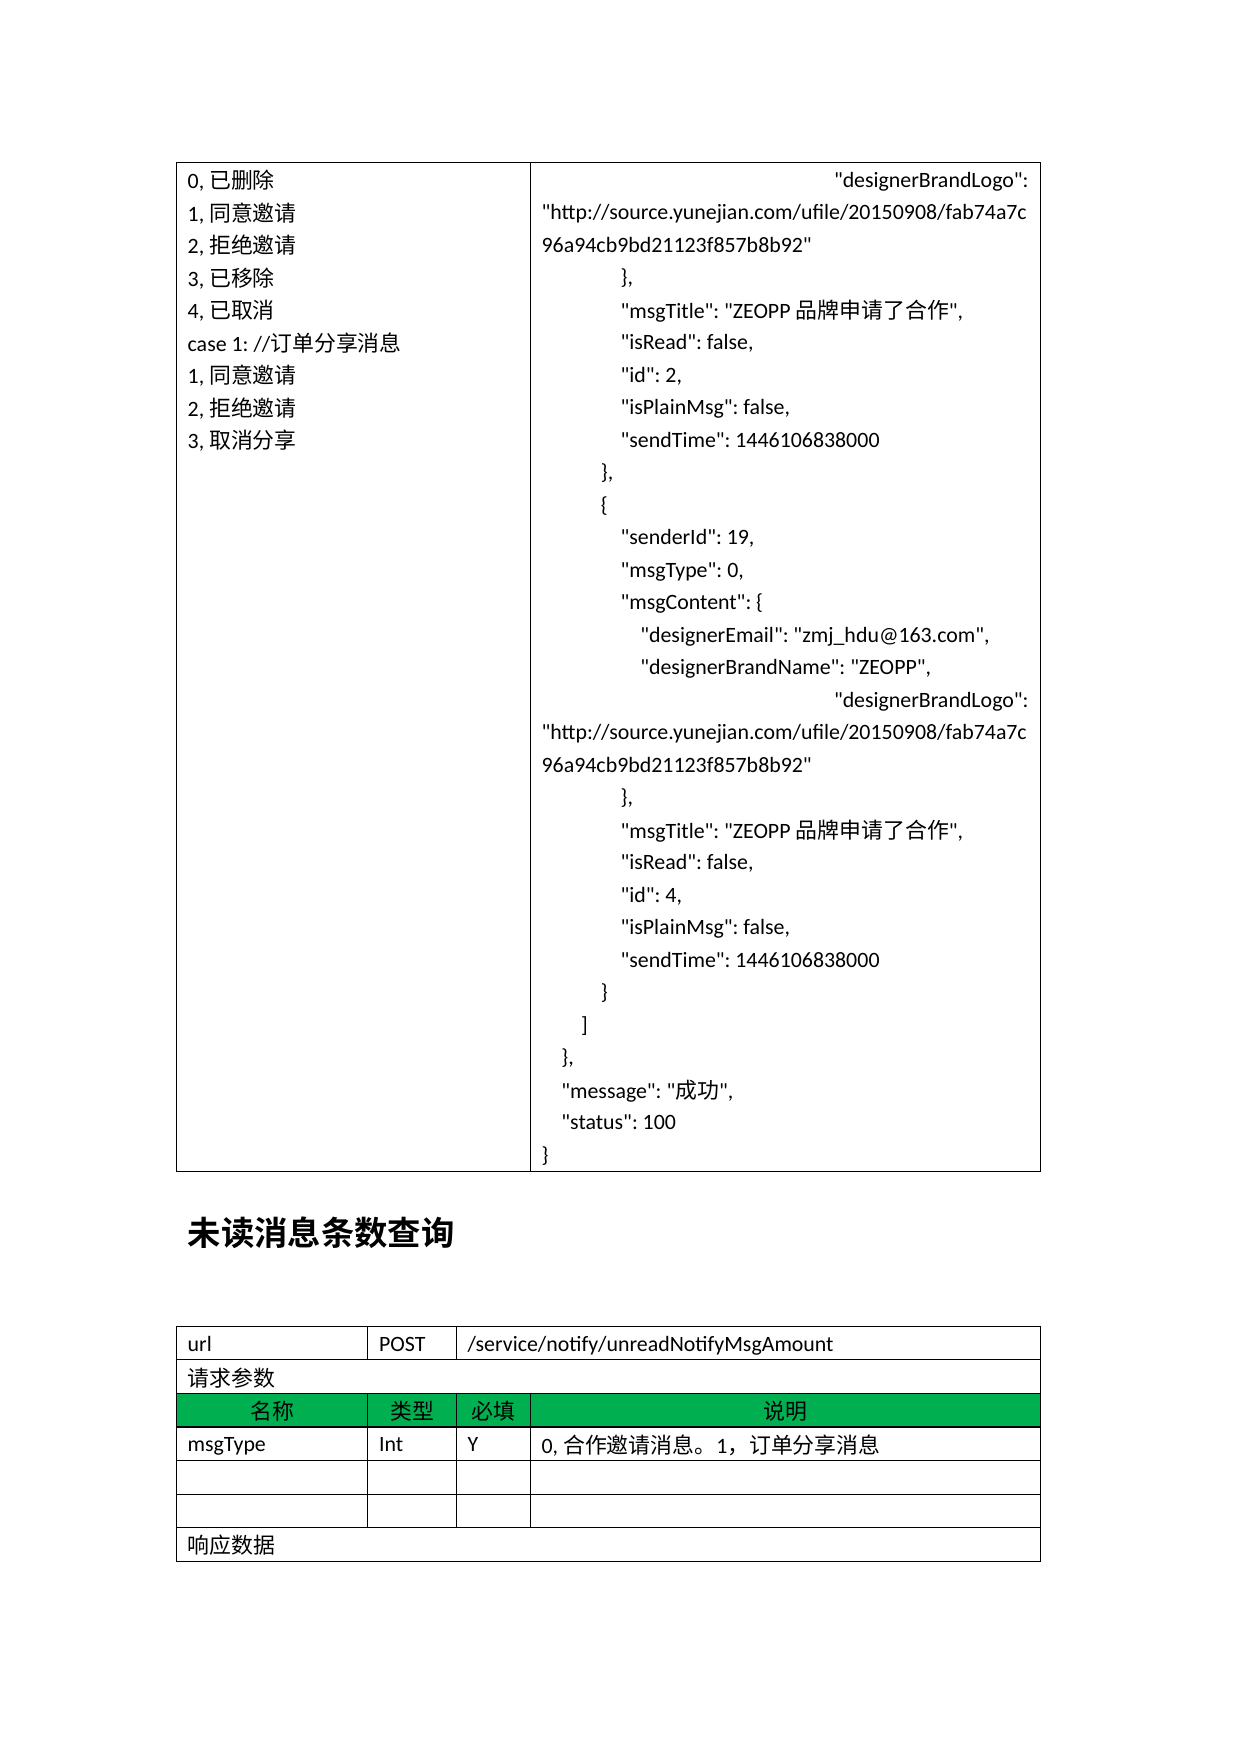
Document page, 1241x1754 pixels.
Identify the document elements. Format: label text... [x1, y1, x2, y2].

subtitle 未读消息条数查询 [187, 1199, 1053, 1264]
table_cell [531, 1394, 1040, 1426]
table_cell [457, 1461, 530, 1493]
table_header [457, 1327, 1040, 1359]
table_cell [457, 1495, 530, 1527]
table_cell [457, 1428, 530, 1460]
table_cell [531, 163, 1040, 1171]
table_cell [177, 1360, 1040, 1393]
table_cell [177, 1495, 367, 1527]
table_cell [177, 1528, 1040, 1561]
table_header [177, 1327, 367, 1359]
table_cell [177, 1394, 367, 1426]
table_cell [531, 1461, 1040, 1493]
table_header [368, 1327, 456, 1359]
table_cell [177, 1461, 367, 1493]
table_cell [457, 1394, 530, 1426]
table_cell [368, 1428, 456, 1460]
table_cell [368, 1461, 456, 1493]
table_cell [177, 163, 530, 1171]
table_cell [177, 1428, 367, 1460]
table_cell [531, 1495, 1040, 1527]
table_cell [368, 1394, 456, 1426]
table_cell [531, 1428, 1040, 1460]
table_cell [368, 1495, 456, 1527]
